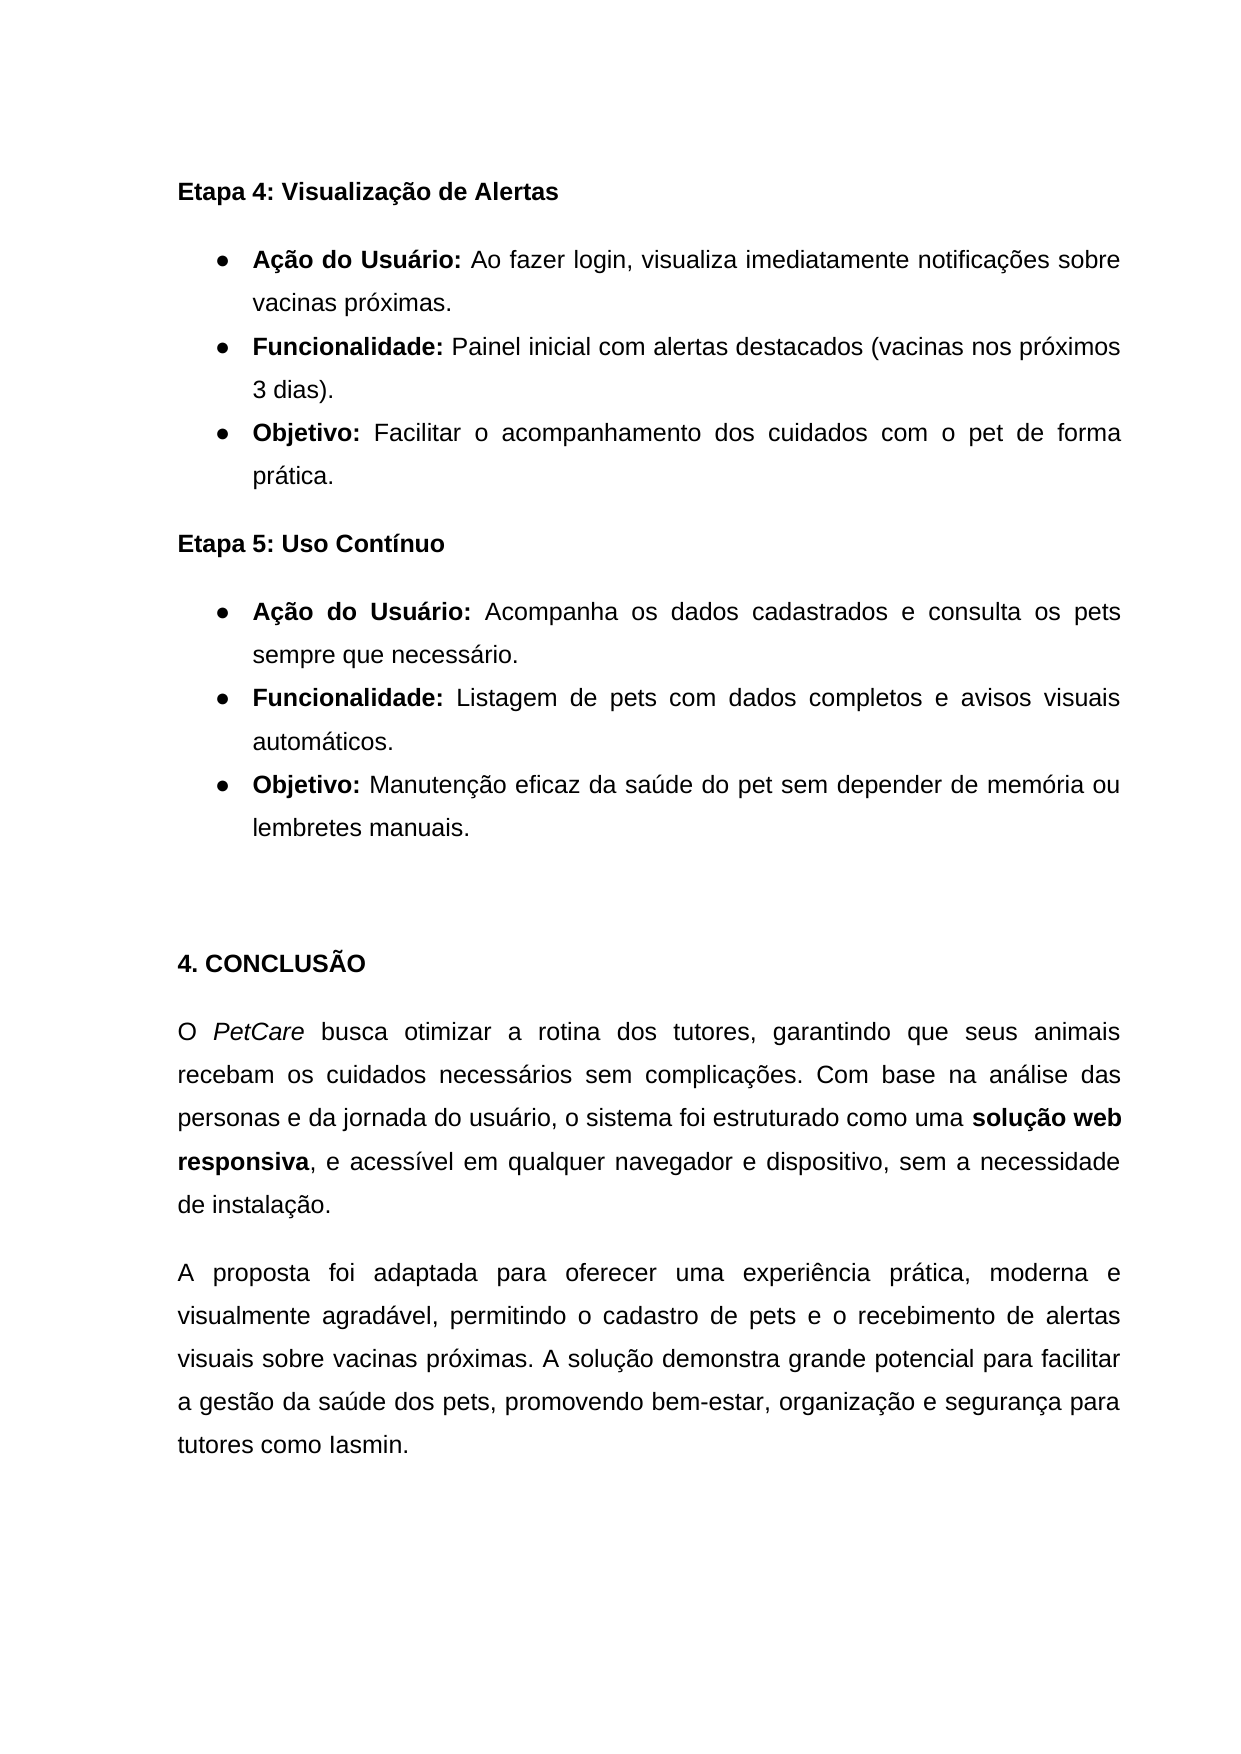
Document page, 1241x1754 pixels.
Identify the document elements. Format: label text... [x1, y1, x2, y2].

list Objetivo: Manutenção eficaz da saúde do pet sem depender de memória ou lembretes manuais. [215, 770, 1122, 842]
list Ação do Usuário: Ao fazer login, visualiza imediatamente notificações sobre vacinas próximas. [215, 245, 1122, 317]
text 4. CONCLUSÃO [177, 949, 1122, 978]
list Ação do Usuário: Acompanha os dados cadastrados e consulta os pets sempre que necessário. [215, 597, 1122, 669]
subtitle Etapa 5: Uso Contínuo [177, 529, 1122, 558]
text O PetCare busca otimizar a rotina dos tutores, garantindo que seus animais recebam os cuidados necessários sem complicações. Com base na análise das personas e da jornada do usuário, o sistema foi estruturado como uma solução web responsiva, e acessível em qualquer navegador e dispositivo, sem a necessidade de instalação. [177, 1017, 1122, 1218]
list Funcionalidade: Listagem de pets com dados completos e avisos visuais automáticos. [215, 683, 1122, 755]
list Funcionalidade: Painel inicial com alertas destacados (vacinas nos próximos 3 dias). [215, 332, 1122, 403]
text A proposta foi adaptada para oferecer uma experiência prática, moderna e visualmente agradável, permitindo o cadastro de pets e o recebimento de alertas visuais sobre vacinas próximas. A solução demonstra grande potencial para facilitar a gestão da saúde dos pets, promovendo bem-estar, organização e segurança para tutores como Iasmin. [177, 1258, 1122, 1459]
list Objetivo: Facilitar o acompanhamento dos cuidados com o pet de forma prática. [215, 418, 1122, 490]
subtitle Etapa 4: Visualização de Alertas [177, 177, 1122, 206]
